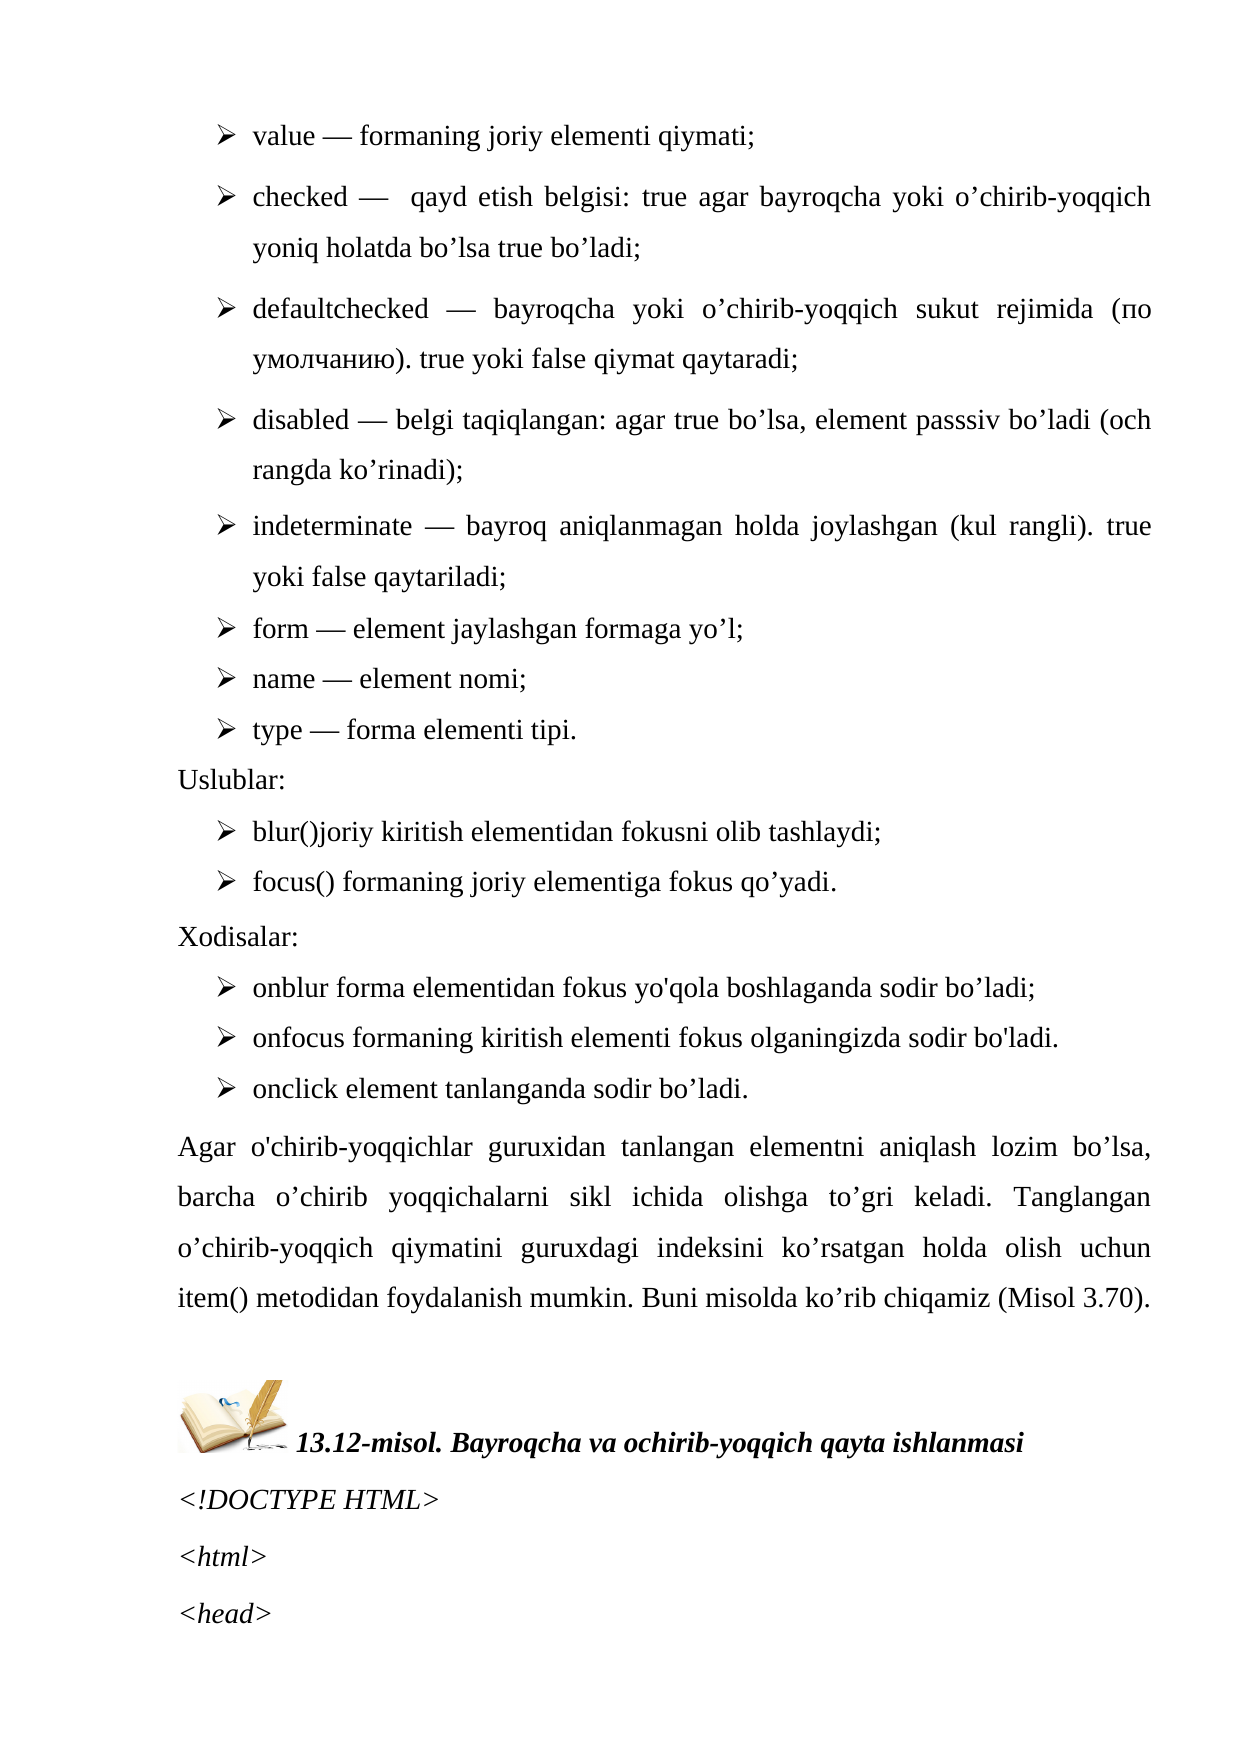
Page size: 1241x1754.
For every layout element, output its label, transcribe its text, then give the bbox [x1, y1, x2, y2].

list blur()joriy kiritish elementidan fokusni olib tashlaydi; [215, 814, 1152, 847]
text 13.12-misol. Bayroqcha va ochirib-yoqqich qayta ishlanmasi [177, 1381, 1152, 1459]
list form — element jaylashgan formaga yo’l; [215, 611, 1152, 644]
text <html> [177, 1539, 1026, 1573]
list disabled — belgi taqiqlangan: agar true bo’lsa, element passsiv bo’ladi (och rangda ko’rinadi); [215, 402, 1152, 486]
text Agar o'chirib-yoqqichlar guruxidan tanlangan elementni aniqlash lozim bo’lsa, barcha o’chirib yoqqichalarni sikl ichida olishga to’gri keladi. Tanglangan o’chirib-yoqqich qiymatini guruxdagi indeksini ko’rsatgan holda olish uchun item() metodidan foydalanish mumkin. Buni misolda ko’rib chiqamiz (Misol 3.70). [177, 1129, 1152, 1314]
picture [177, 1380, 289, 1453]
text <!DOCTYPE HTML> [177, 1482, 1026, 1516]
list defaultchecked — bayroqcha yoki o’chirib-yoqqich sukut rejimida (по умолчанию). true yoki false qiymat qaytaradi; [215, 291, 1152, 375]
list onblur forma elementidan fokus yo'qola boshlaganda sodir bo’ladi; [215, 970, 1152, 1003]
text Xodisalar: [177, 919, 1152, 953]
text <head> [177, 1597, 1026, 1630]
list name — element nomi; [215, 662, 1152, 695]
list indeterminate — bayroq aniqlanmagan holda joylashgan (kul rangli). true yoki false qaytariladi; [215, 508, 1152, 592]
list focus() formaning joriy elementiga fokus qo’yadi. [215, 864, 1152, 898]
list checked — qayd etish belgisi: true agar bayroqcha yoki o’chirib-yoqqich yoniq holatda bo’lsa true bo’ladi; [215, 179, 1152, 263]
text Uslublar: [177, 762, 738, 796]
list type — forma elementi tipi. [215, 712, 738, 746]
list onfocus formaning kiritish elementi fokus olganingizda sodir bo'ladi. [215, 1020, 1152, 1054]
list onclick element tanlanganda sodir bo’ladi. [215, 1071, 1152, 1104]
list value — formaning joriy elementi qiymati; [215, 118, 1152, 152]
